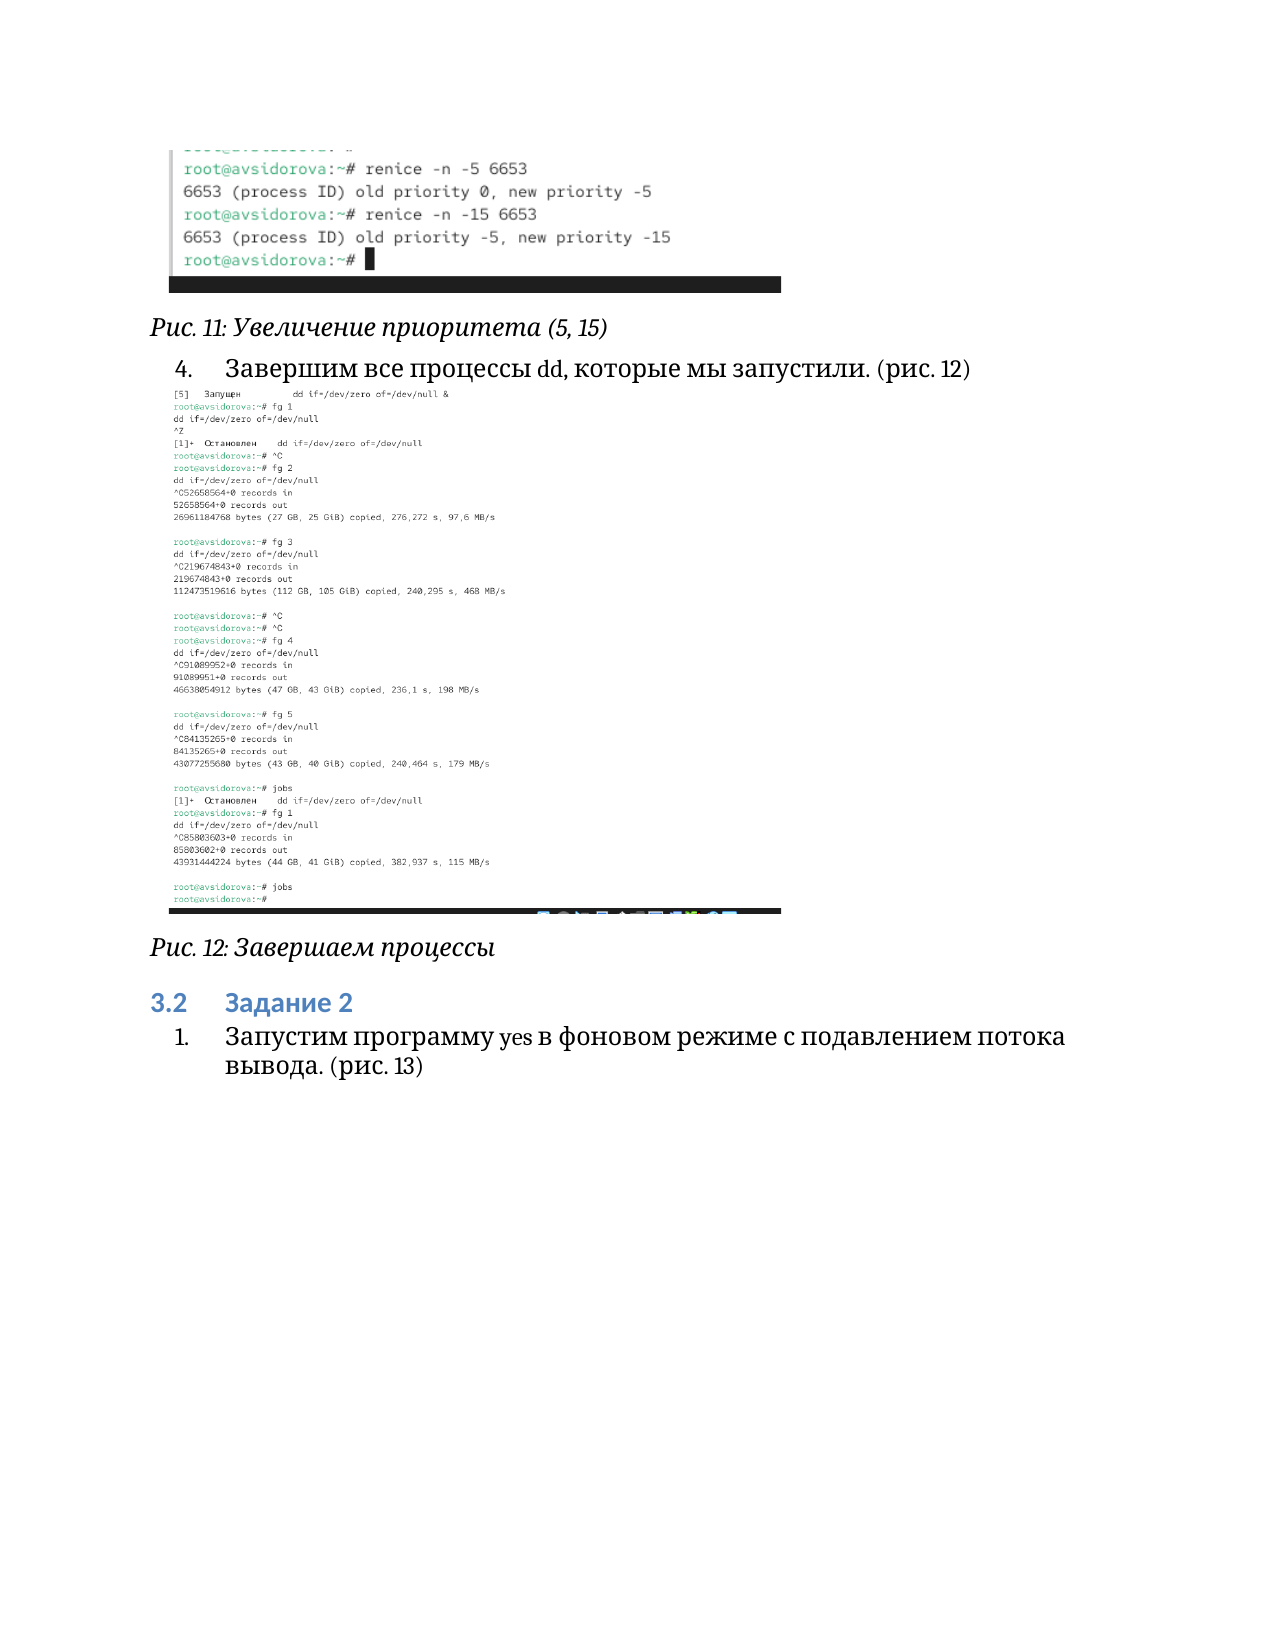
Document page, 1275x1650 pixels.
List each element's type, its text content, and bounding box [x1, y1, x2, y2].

subtitle 3.2 Задание 2 [150, 984, 1125, 1019]
picture [168, 387, 782, 914]
text Рис. 12: Завершаем процессы [150, 934, 1125, 963]
text Рис. 11: Увеличение приоритета (5, 15) [150, 314, 1125, 343]
list Запустим программу yes в фоновом режиме с подавлением потока вывода. (рис. 13) [175, 1023, 1125, 1081]
picture [168, 150, 782, 293]
list Завершим все процессы dd, которые мы запустили. (рис. 12) [175, 355, 1125, 384]
